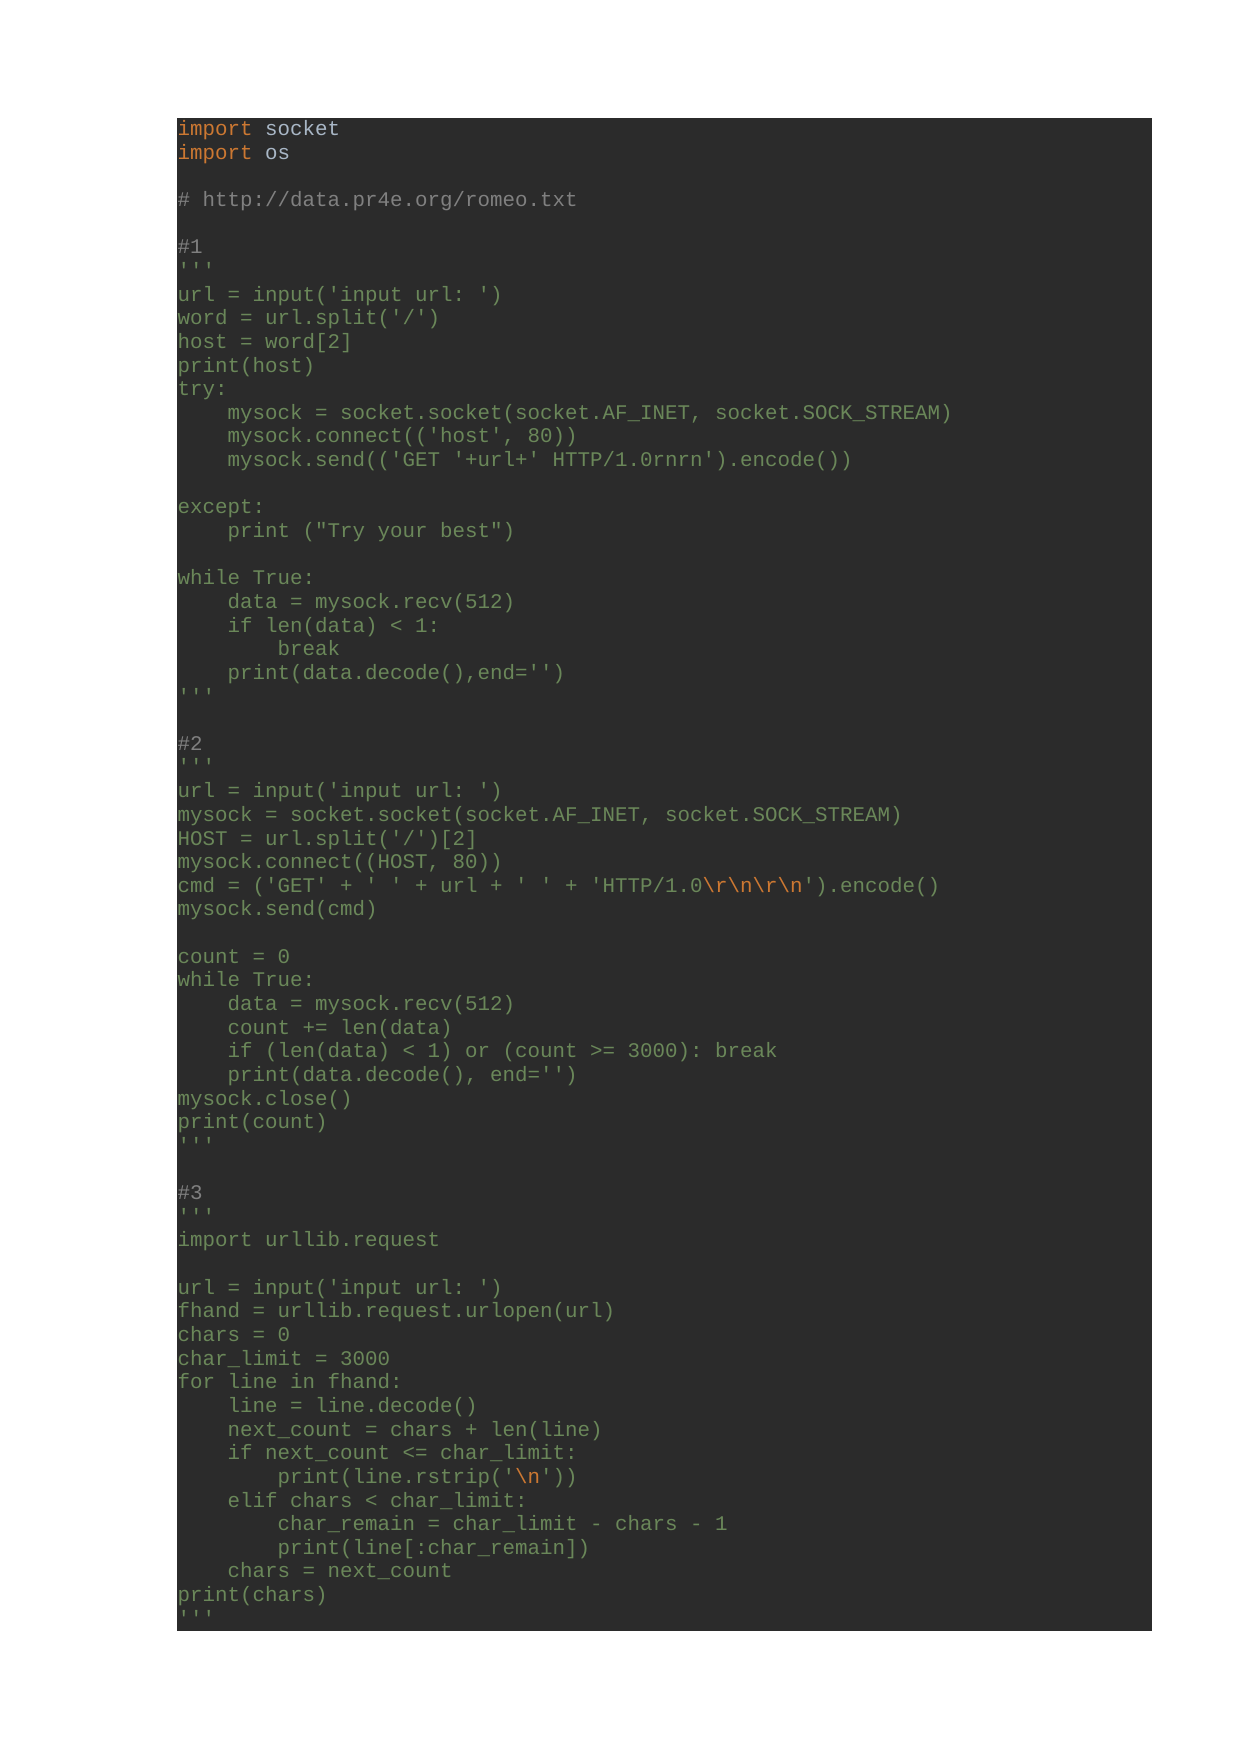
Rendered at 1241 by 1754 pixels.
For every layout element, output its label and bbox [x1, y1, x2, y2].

text [177, 118, 1152, 1631]
